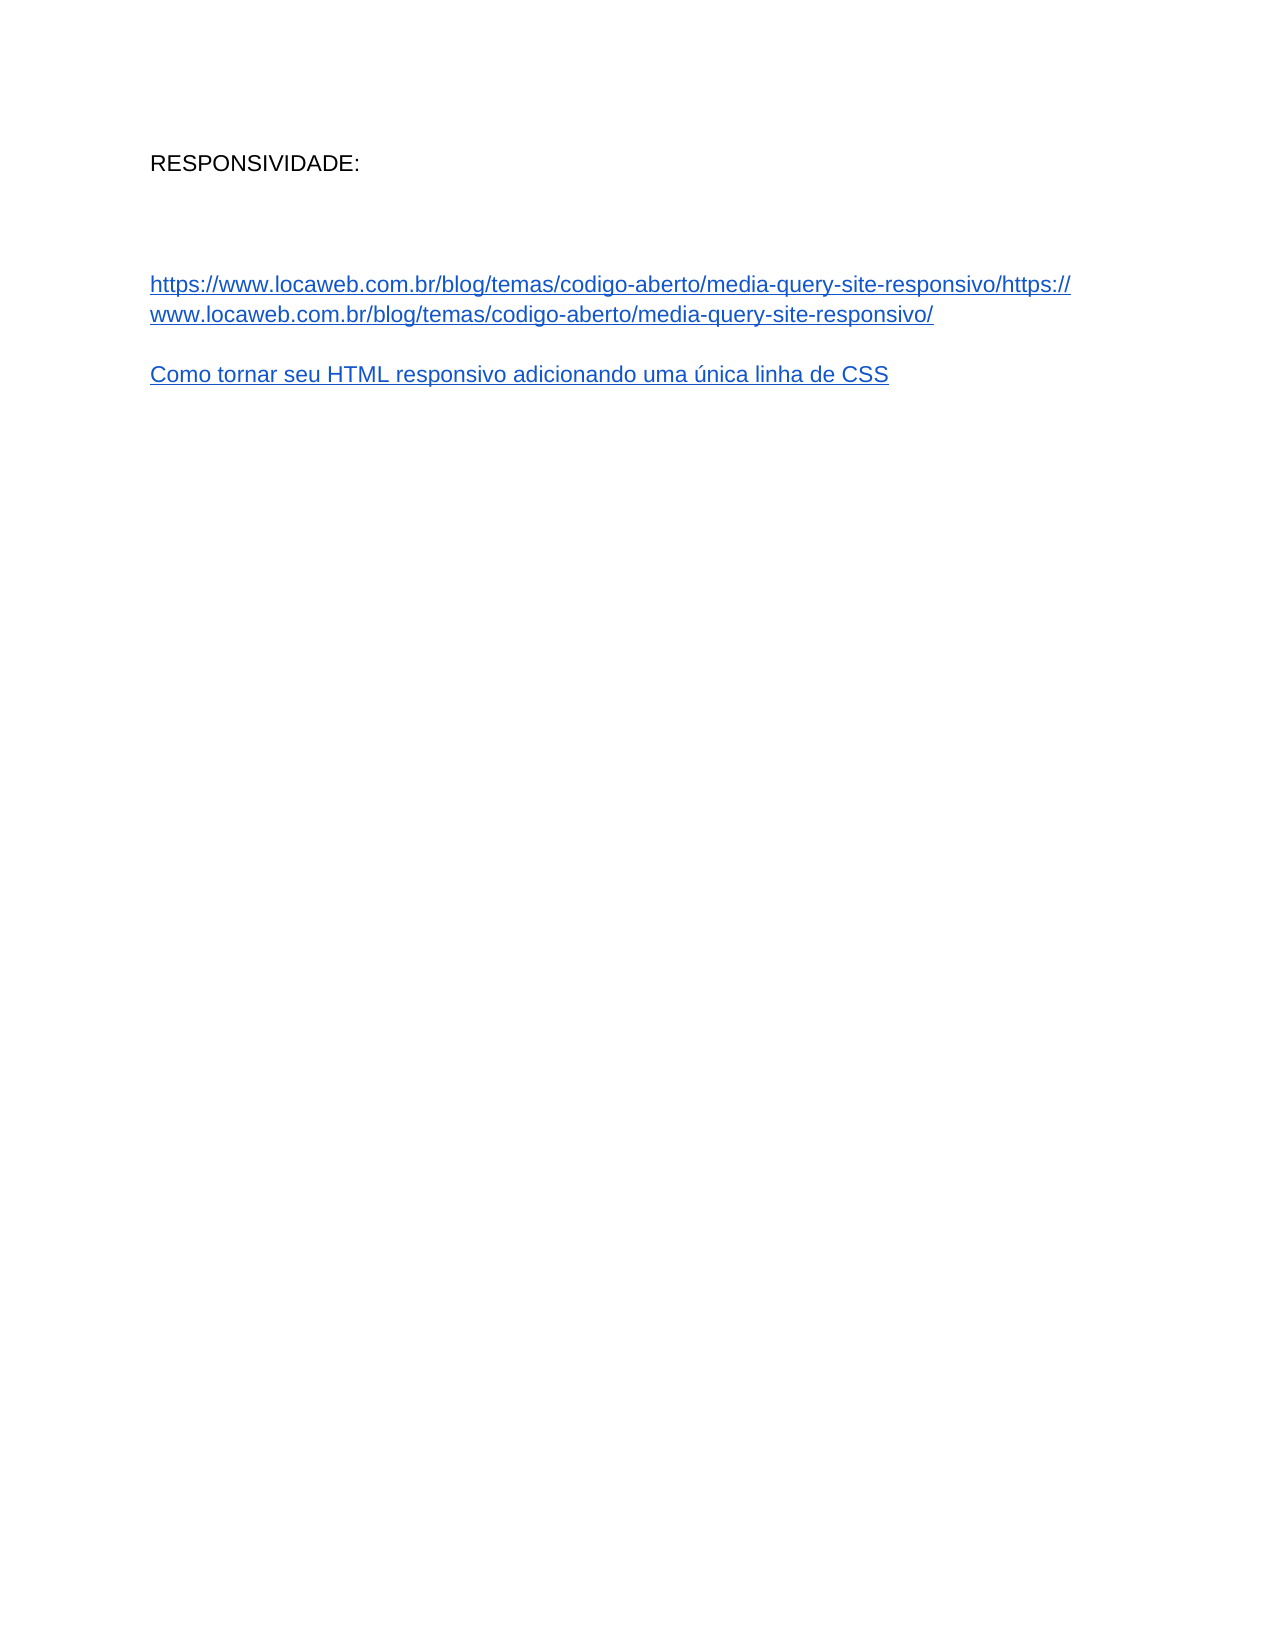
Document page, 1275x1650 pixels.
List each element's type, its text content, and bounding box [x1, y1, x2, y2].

text Como tornar seu HTML responsivo adicionando uma única linha de CSS [150, 361, 1125, 388]
text https://www.locaweb.com.br/blog/temas/codigo-aberto/media-query-site-responsivo/https://www.locaweb.com.br/blog/temas/codigo-aberto/media-query-site-responsivo/ [150, 271, 1125, 327]
text RESPONSIVIDADE: [150, 150, 1125, 176]
